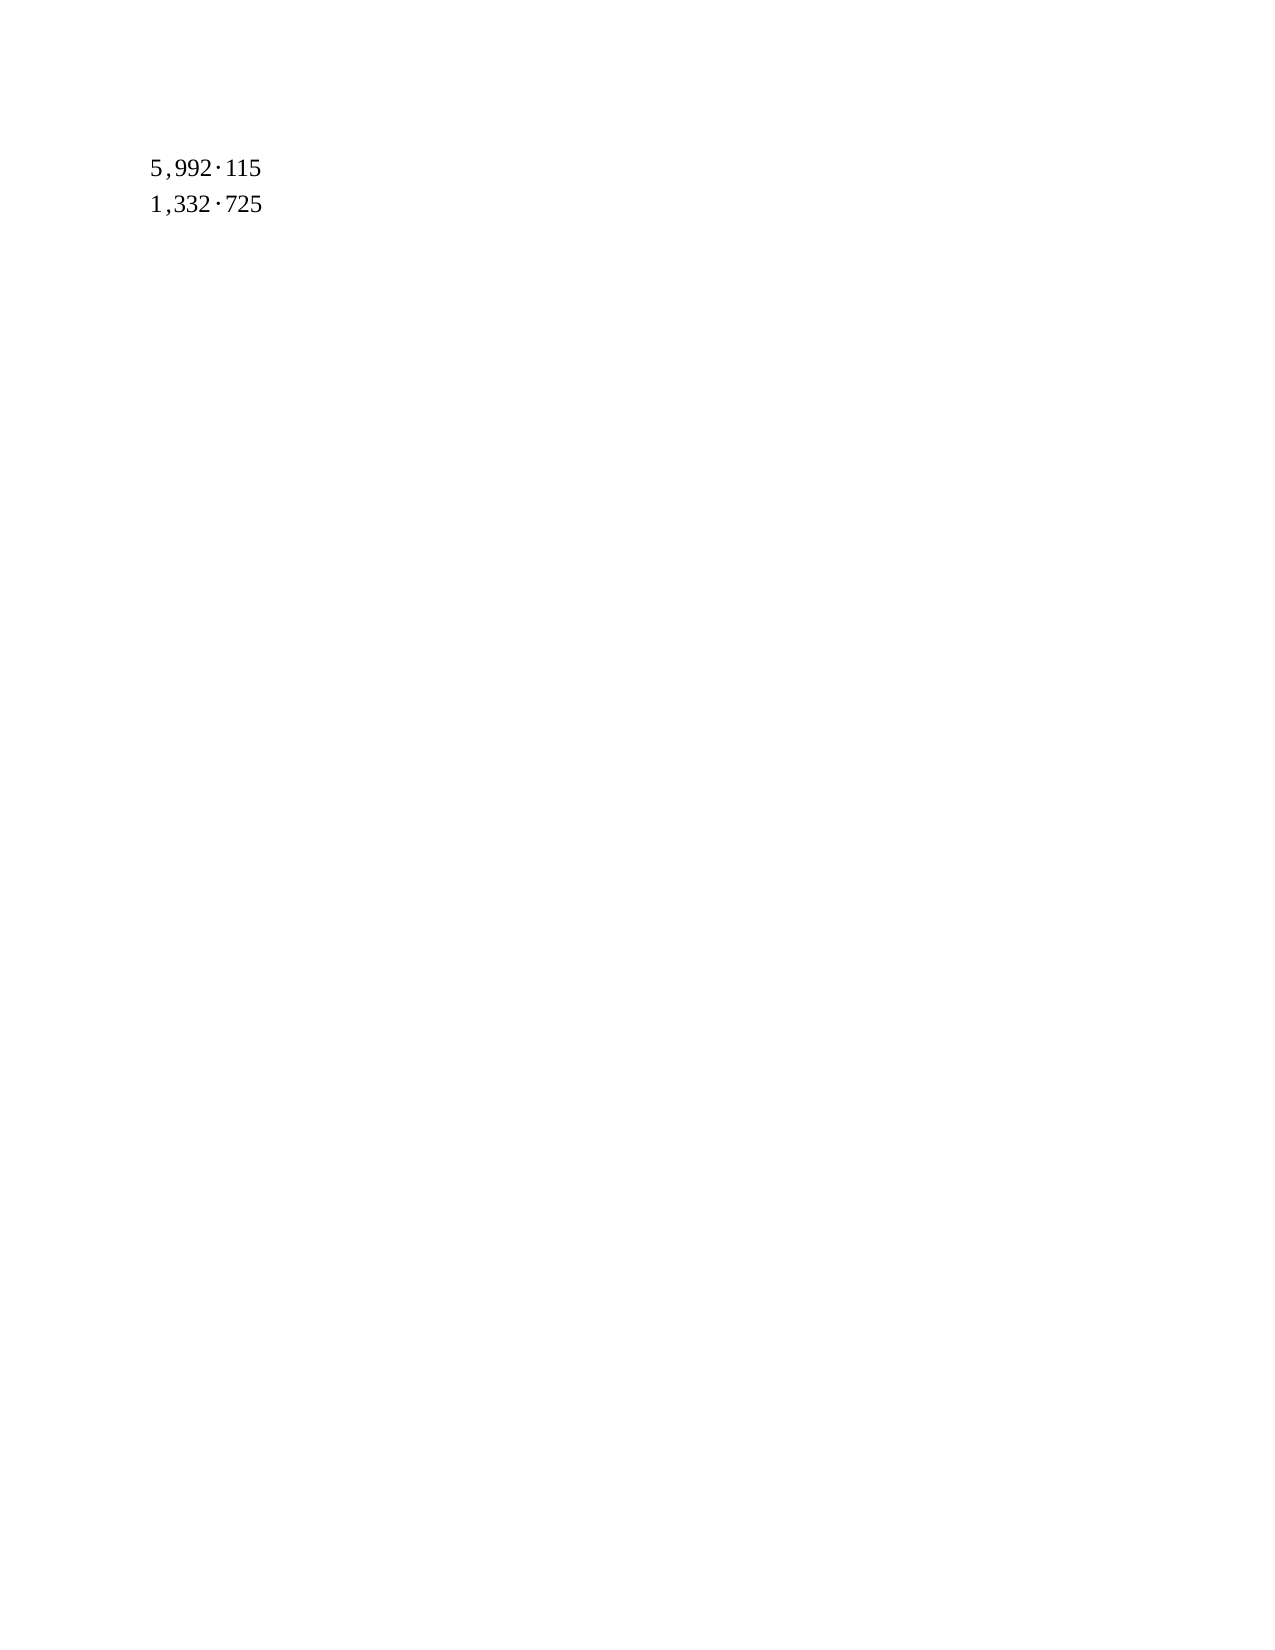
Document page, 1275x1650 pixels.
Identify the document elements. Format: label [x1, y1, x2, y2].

table_cell [139, 150, 1275, 186]
table_cell [139, 186, 1275, 222]
